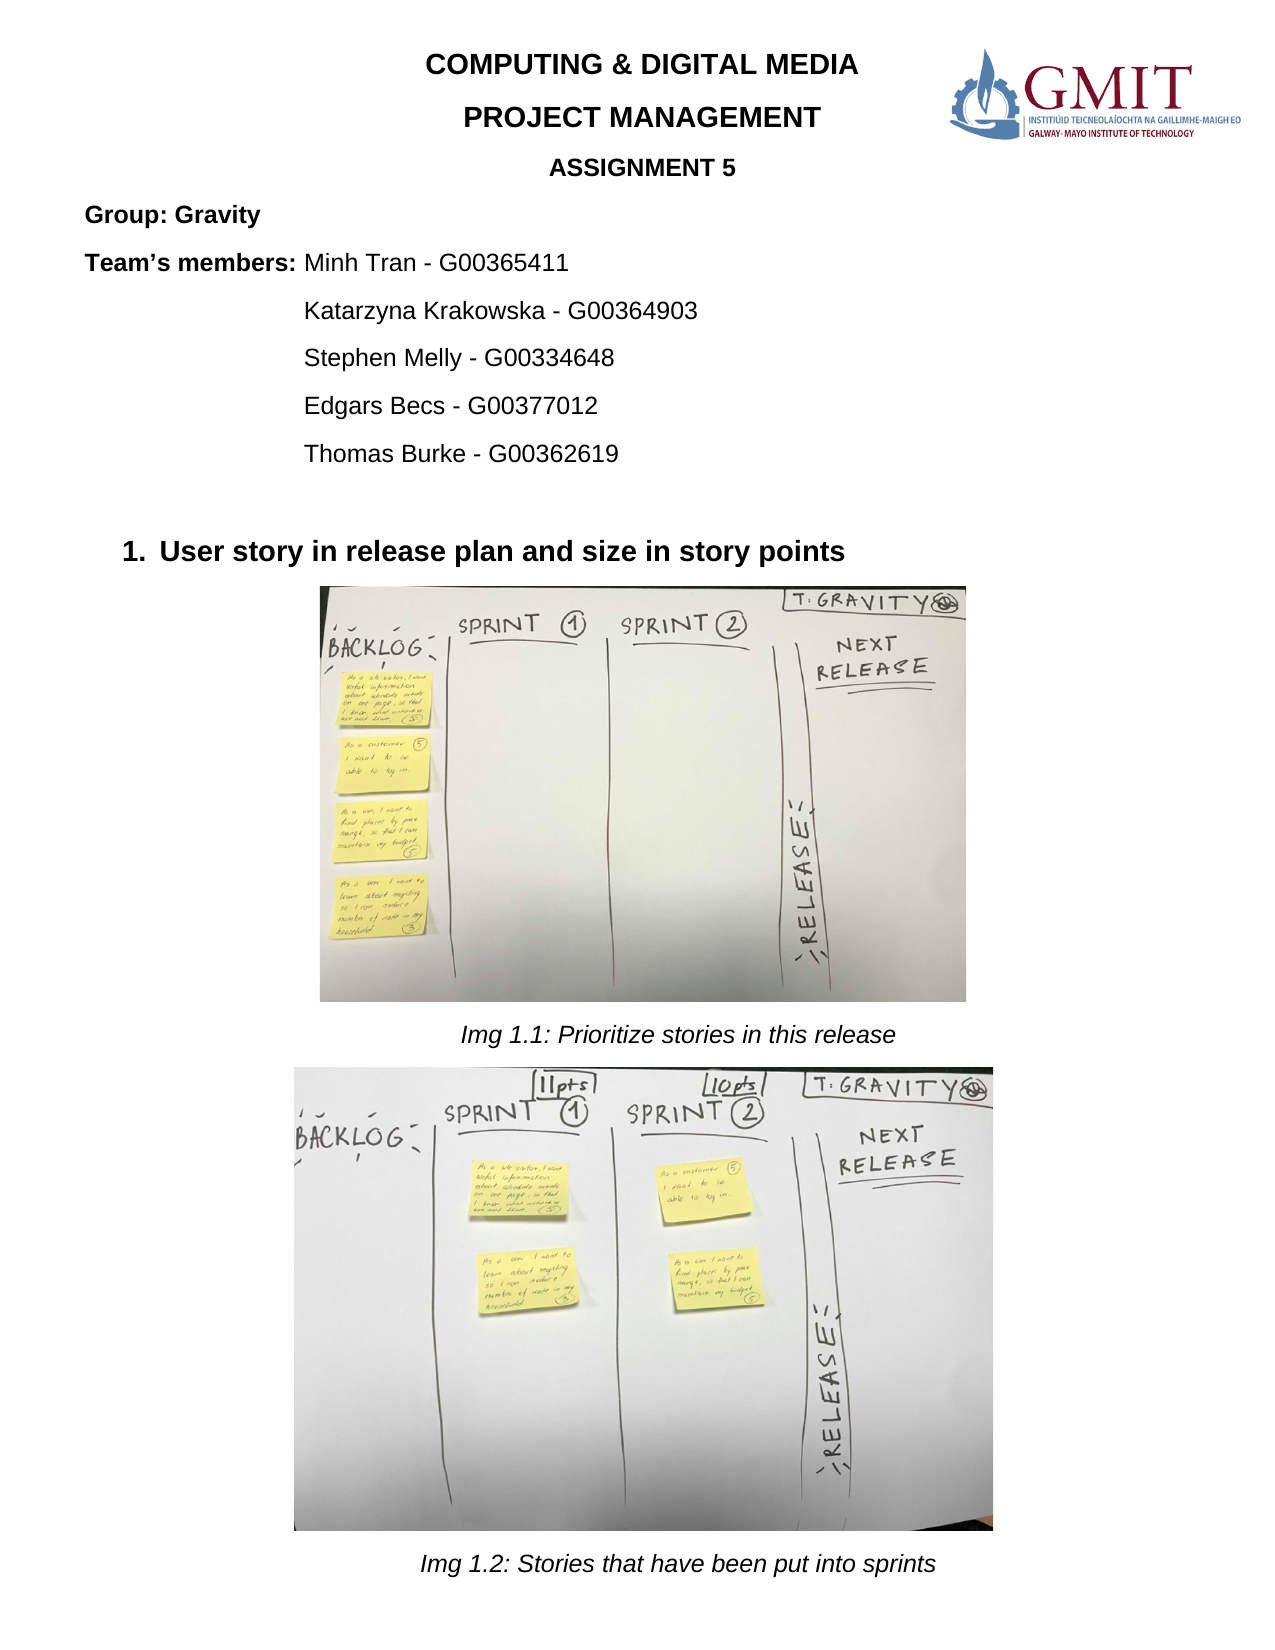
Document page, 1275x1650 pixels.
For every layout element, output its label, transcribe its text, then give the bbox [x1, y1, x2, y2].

text Stephen Melly - G00334648 [84, 343, 1200, 372]
text ASSIGNMENT 5 [84, 152, 1200, 181]
picture [944, 18, 1246, 177]
list User story in release plan and size in story points [122, 534, 1200, 568]
picture [294, 1067, 994, 1531]
text COMPUTING & DIGITAL MEDIA [84, 47, 944, 80]
list Img 1.1: Prioritize stories in this release [159, 1020, 1200, 1049]
list Img 1.2: Stories that have been put into sprints [159, 1549, 1200, 1578]
text Edgars Becs - G00377012 [84, 391, 1200, 420]
text Thomas Burke - G00362619 [84, 439, 1200, 467]
text Group: Gravity [84, 200, 1200, 229]
text Katarzyna Krakowska - G00364903 [84, 296, 1200, 324]
text PROJECT MANAGEMENT [84, 100, 944, 133]
text Team’s members: Minh Tran - G00365411 [84, 248, 1200, 277]
picture [319, 586, 967, 1002]
